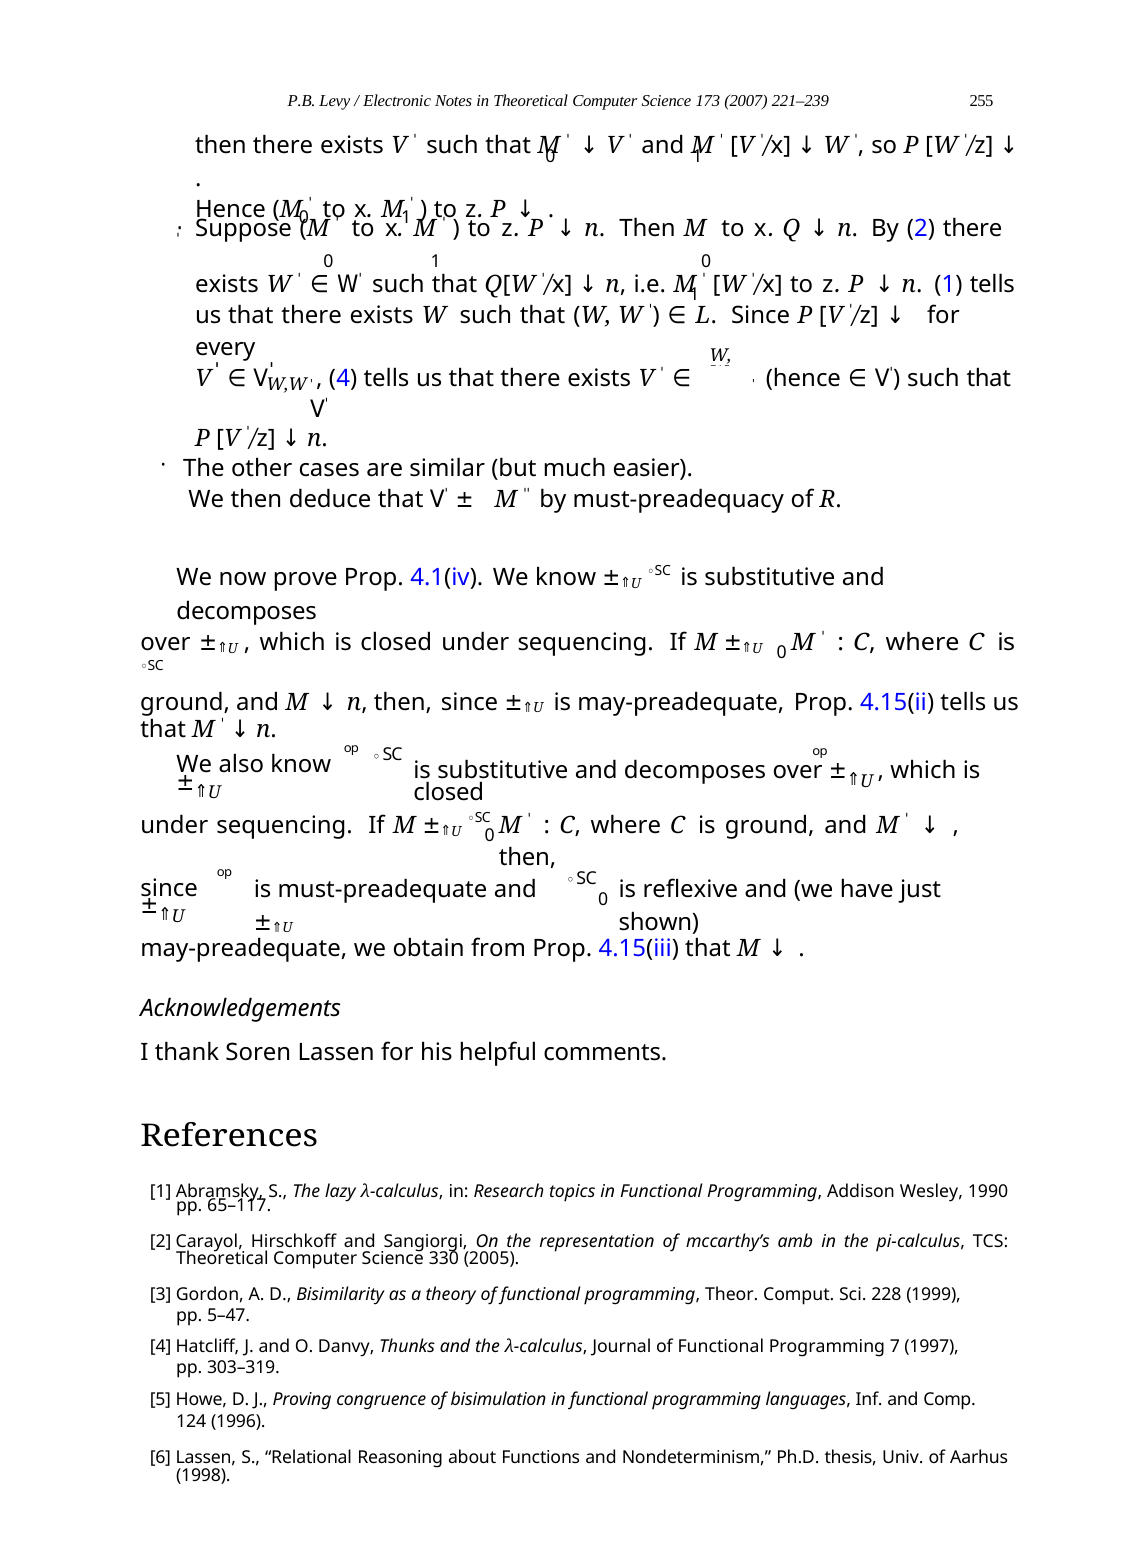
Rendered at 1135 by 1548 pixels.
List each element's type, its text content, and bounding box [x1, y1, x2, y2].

list Lassen, S., “Relational Reasoning about Functions and Nondeterminism,” Ph.D. thesis, Univ. of Aarhus (1998). [149, 1449, 1008, 1487]
text 124 (1996). [176, 1409, 1020, 1432]
text under sequencing. If M ±⇑U ◦SC [140, 807, 493, 839]
text pp. 303–319. [176, 1357, 1020, 1377]
text M ' : C, where C is [791, 626, 1020, 656]
list Abramsky, S., The lazy λ-calculus, in: Research topics in Functional Programming, Addison Wesley, 1990 pp. 65–117. [149, 1185, 1008, 1217]
text Hence (M ' to x. M ' ) to z. P ↓ . [195, 193, 1020, 223]
text M ' : C, where C is ground, and M ' ↓ , then, [499, 807, 1020, 872]
list SC [372, 747, 404, 766]
text is substitutive and decomposes over ±⇑U , which is closed [413, 756, 1020, 807]
text We now prove Prop. 4.1(iv). We know ±⇑U ◦SC is substitutive and decomposes [176, 559, 1020, 626]
list SC [566, 872, 609, 889]
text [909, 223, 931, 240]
text We also know ±⇑U [176, 754, 369, 804]
list Howe, D. J., Proving congruence of bisimulation in functional programming languages, Inf. and Comp. [149, 1387, 1020, 1409]
text ground, and M ↓ n, then, since ±⇑U is may-preadequate, Prop. 4.15(ii) tells us that M ' ↓ n. [140, 687, 1020, 744]
list Gordon, A. D., Bisimilarity as a theory of functional programming, Theor. Comput. Sci. 228 (1999), [149, 1284, 1020, 1305]
text to x. Q ↓ n. By (2) there [930, 223, 1020, 240]
text is reflexive and (we have just shown) [618, 872, 1020, 937]
text ' (hence ∈ V') such that [752, 362, 1020, 393]
text is must-preadequate and ±⇑U [253, 872, 563, 937]
text may-preadequate, we obtain from Prop. 4.15(iii) that M ↓ . [140, 937, 1020, 961]
text 0 [566, 889, 609, 909]
text since ±⇑U [140, 878, 242, 927]
text W,W [114, 379, 307, 393]
text to x. Q ↓ n. By (2) there [791, 223, 891, 240]
list Carayol, Hirschkoff and Sangiorgi, On the representation of mccarthy’s amb in the pi-calculus, TCS: Theoretical Computer Science 330 (2005). [149, 1232, 1008, 1270]
text ' ' [214, 362, 307, 379]
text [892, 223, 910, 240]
list The other cases are similar (but much easier). [160, 452, 1020, 482]
subtitle References [140, 1113, 1020, 1156]
text 0 1 0 [323, 256, 1020, 271]
text exists W ' ∈ W' such that Q[W '/x] ↓ n, i.e. M ' [W '/x] to z. P ↓ n. (1) tells [195, 271, 1020, 298]
text I thank Soren Lassen for his helpful comments. [140, 1035, 1020, 1068]
text over ±⇑U , which is closed under sequencing. If M ±⇑U ◦SC [140, 626, 786, 687]
text pp. 5–47. [176, 1305, 1020, 1326]
text us that there exists W such that (W, W ') ∈ L. Since P [V '/z] ↓ for every [195, 298, 1020, 362]
text ' , (4) tells us that there exists V ' ∈ V' [310, 362, 716, 424]
text · Suppose (M ' to x. M ' ) to z. P ↓ n. Then M ' [176, 223, 708, 256]
text We then deduce that V' ± M '' by must-preadequacy of R. [188, 482, 1020, 514]
text then there exists V ' such that M ' ↓ V ' and M ' [V '/x] ↓ W ', so P [W '/z] ↓ . [195, 128, 1020, 193]
text Acknowledgements [140, 991, 1020, 1023]
list Hatcliff, J. and O. Danvy, Thunks and the λ-calculus, Journal of Functional Programming 7 (1997), [149, 1336, 1020, 1357]
text P [V '/z] ↓ n. [195, 424, 1020, 452]
